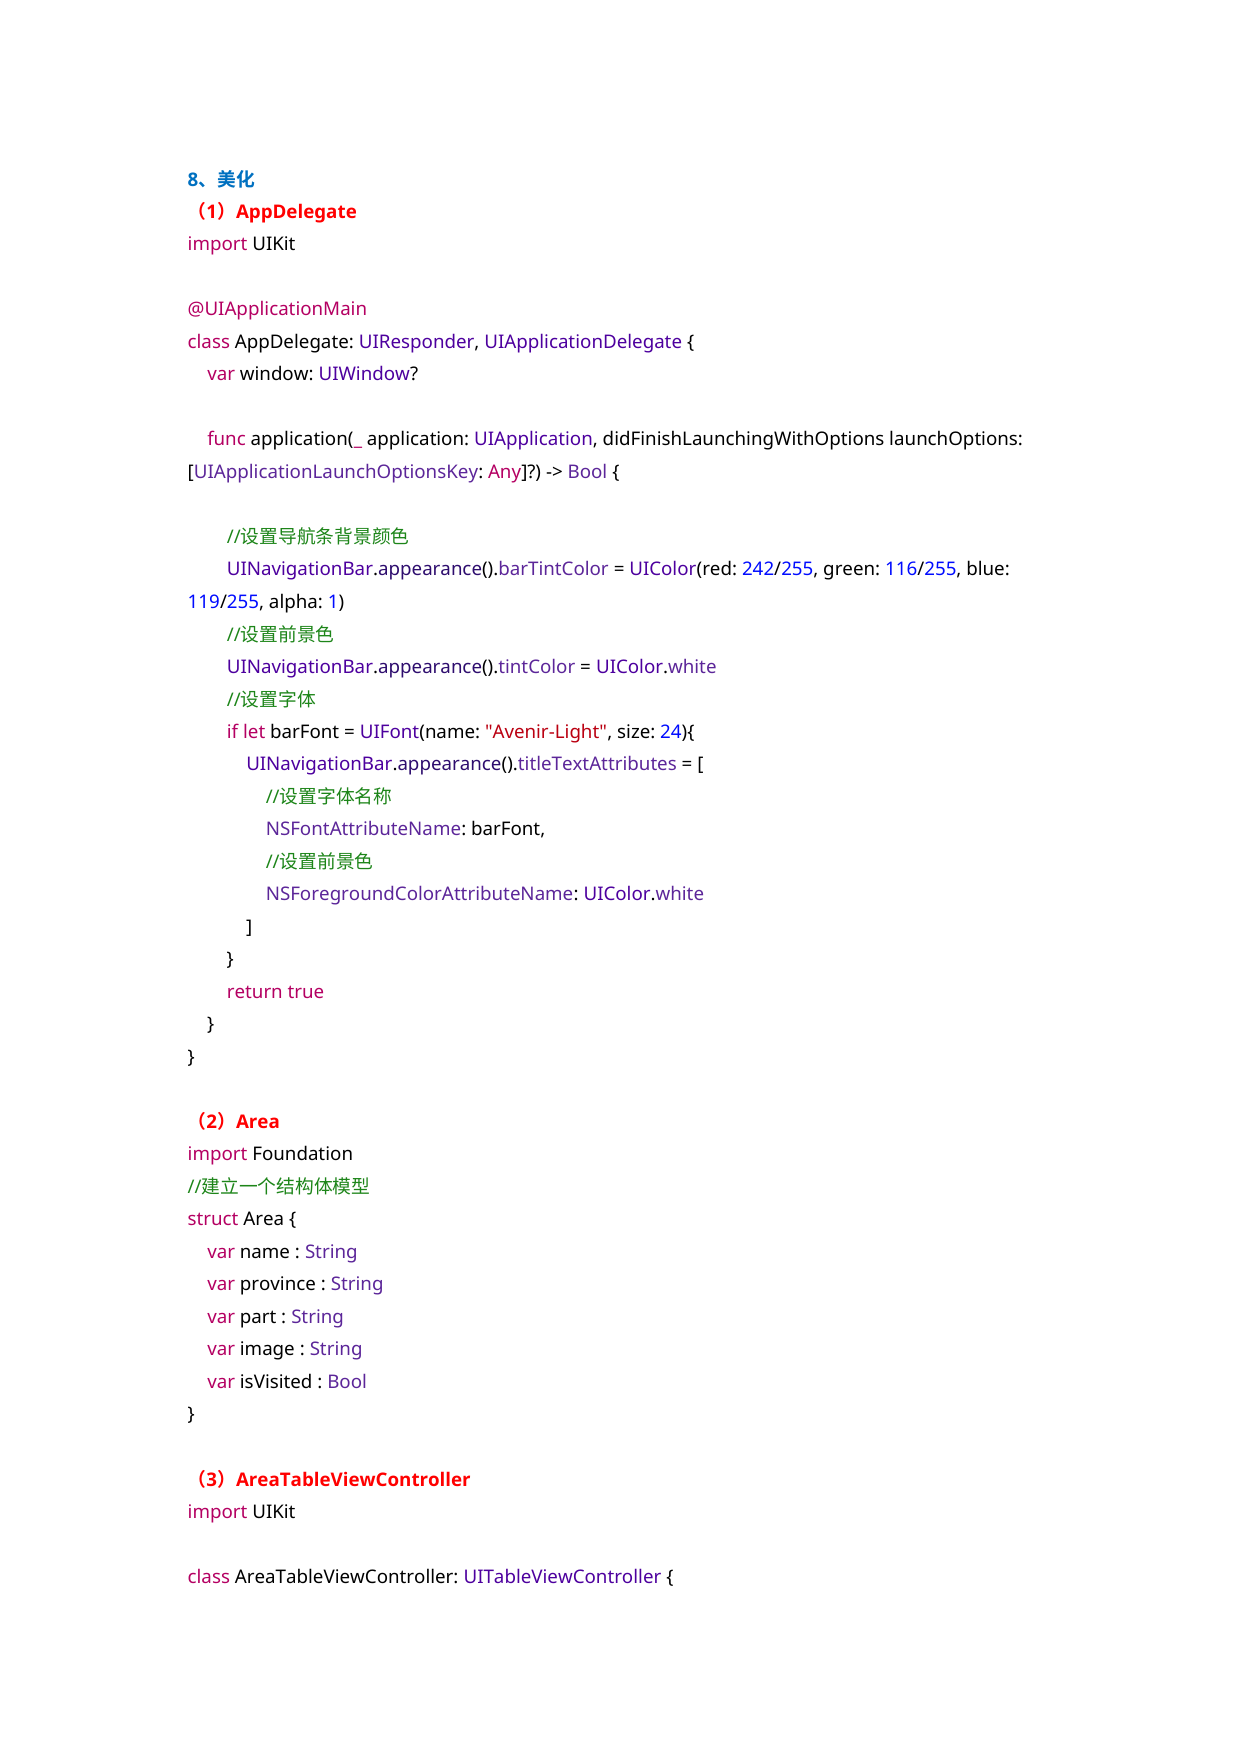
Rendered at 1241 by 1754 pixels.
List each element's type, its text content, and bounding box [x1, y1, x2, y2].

text NSForegroundColorAttributeName: UIColor.white [187, 877, 1053, 909]
text //建立一个结构体模型 [187, 1169, 1053, 1202]
text func application(_ application: UIApplication, didFinishLaunchingWithOptions launchOptions: [UIApplicationLaunchOptionsKey: Any]?) -> Bool { [187, 422, 1053, 487]
text （3）AreaTableViewController [187, 1462, 1053, 1494]
text ] [187, 909, 1053, 942]
text } [187, 1007, 1053, 1039]
text UINavigationBar.appearance().titleTextAttributes = [ [187, 747, 1053, 779]
text var part : String [187, 1299, 1053, 1332]
text struct Area { [187, 1202, 1053, 1234]
text import UIKit [187, 1494, 1053, 1527]
text @UIApplicationMain [187, 292, 1053, 324]
text var window: UIWindow? [187, 357, 1053, 389]
text NSFontAttributeName: barFont, [187, 812, 1053, 844]
text //设置字体 [187, 682, 1053, 714]
text （2）Area [187, 1104, 1053, 1137]
text //设置字体名称 [187, 779, 1053, 812]
text var name : String [187, 1234, 1053, 1267]
text } [187, 1039, 1053, 1072]
text //设置前景色 [187, 844, 1053, 877]
text import UIKit [187, 227, 1053, 259]
text //设置前景色 [187, 617, 1053, 649]
text class AreaTableViewController: UITableViewController { [187, 1559, 1053, 1592]
text return true [187, 974, 1053, 1007]
text } [187, 1397, 1053, 1429]
text UINavigationBar.appearance().tintColor = UIColor.white [187, 649, 1053, 682]
text var province : String [187, 1267, 1053, 1299]
text import Foundation [187, 1137, 1053, 1169]
text var image : String [187, 1332, 1053, 1364]
text } [187, 942, 1053, 974]
text 8、美化 [187, 162, 1053, 194]
text //设置导航条背景颜色 [187, 519, 1053, 552]
text if let barFont = UIFont(name: "Avenir-Light", size: 24){ [187, 714, 1053, 747]
text class AppDelegate: UIResponder, UIApplicationDelegate { [187, 324, 1053, 357]
text var isVisited : Bool [187, 1364, 1053, 1397]
text UINavigationBar.appearance().barTintColor = UIColor(red: 242/255, green: 116/255, blue: 119/255, alpha: 1) [187, 552, 1053, 617]
text （1）AppDelegate [187, 194, 1053, 227]
